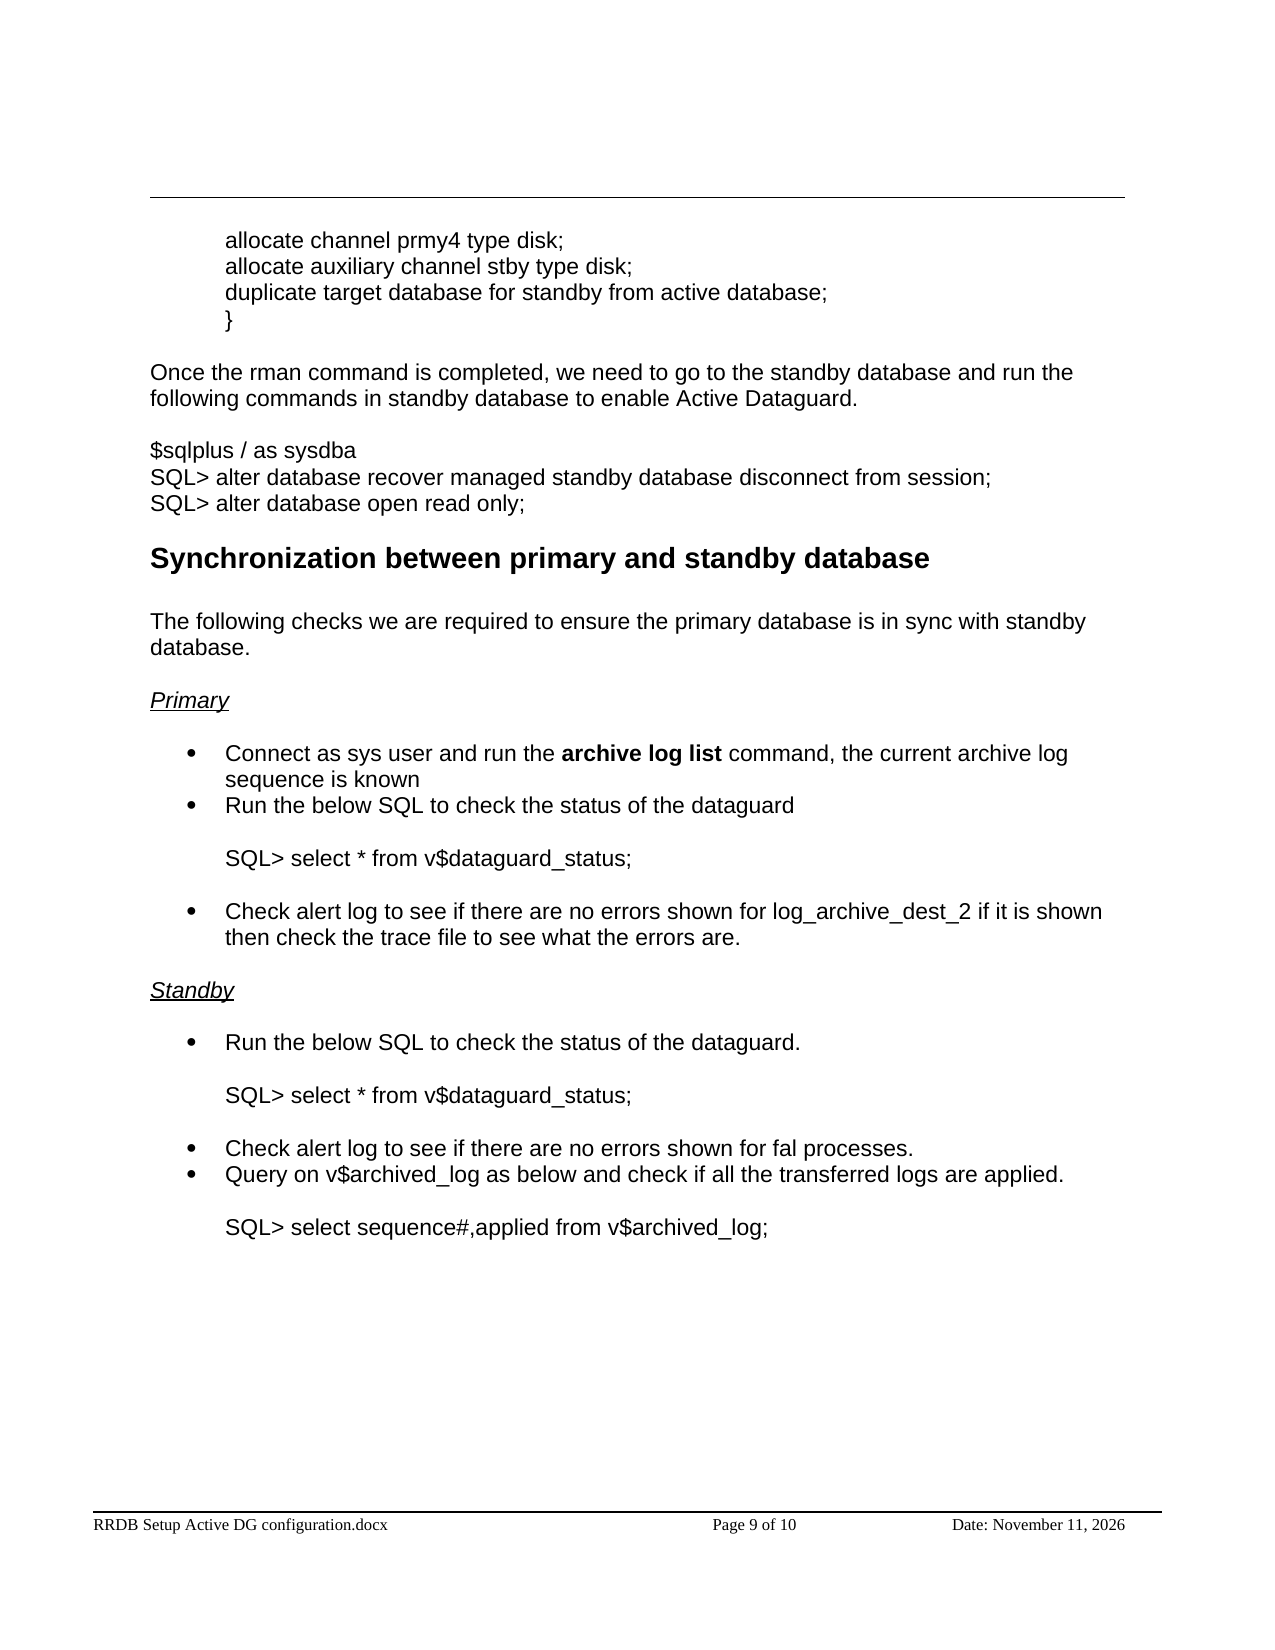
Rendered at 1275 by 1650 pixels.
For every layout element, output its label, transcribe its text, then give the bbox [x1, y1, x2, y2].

list SQL> select sequence#,applied from v$archived_log; [225, 1214, 1125, 1240]
text SQL> alter database open read only; [150, 490, 1125, 517]
list Query on v$archived_log as below and check if all the transferred logs are applied. [187, 1161, 1125, 1187]
subtitle Synchronization between primary and standby database [150, 542, 1125, 575]
list Check alert log to see if there are no errors shown for log_archive_dest_2 if it is shown then check the trace file to see what the errors are. [187, 898, 1125, 950]
text } [150, 306, 1125, 332]
text Once the rman command is completed, we need to go to the standby database and run the following commands in standby database to enable Active Dataguard. [150, 358, 1125, 411]
list Run the below SQL to check the status of the dataguard. [187, 1029, 1125, 1056]
list Check alert log to see if there are no errors shown for fal processes. [187, 1135, 1125, 1161]
text Primary [150, 687, 1125, 713]
text $sqlplus / as sysdba [150, 437, 1125, 464]
text allocate channel prmy4 type disk; [150, 227, 1125, 253]
text SQL> alter database recover managed standby database disconnect from session; [150, 464, 1125, 490]
text allocate auxiliary channel stby type disk; [150, 253, 1125, 279]
text The following checks we are required to ensure the primary database is in sync with standby database. [150, 608, 1125, 660]
list Connect as sys user and run the archive log list command, the current archive log sequence is known [187, 739, 1125, 792]
text duplicate target database for standby from active database; [150, 279, 1125, 306]
list SQL> select * from v$dataguard_status; [225, 845, 1125, 871]
list Run the below SQL to check the status of the dataguard [187, 792, 1125, 818]
list SQL> select * from v$dataguard_status; [225, 1082, 1125, 1108]
text Standby [150, 977, 1125, 1003]
